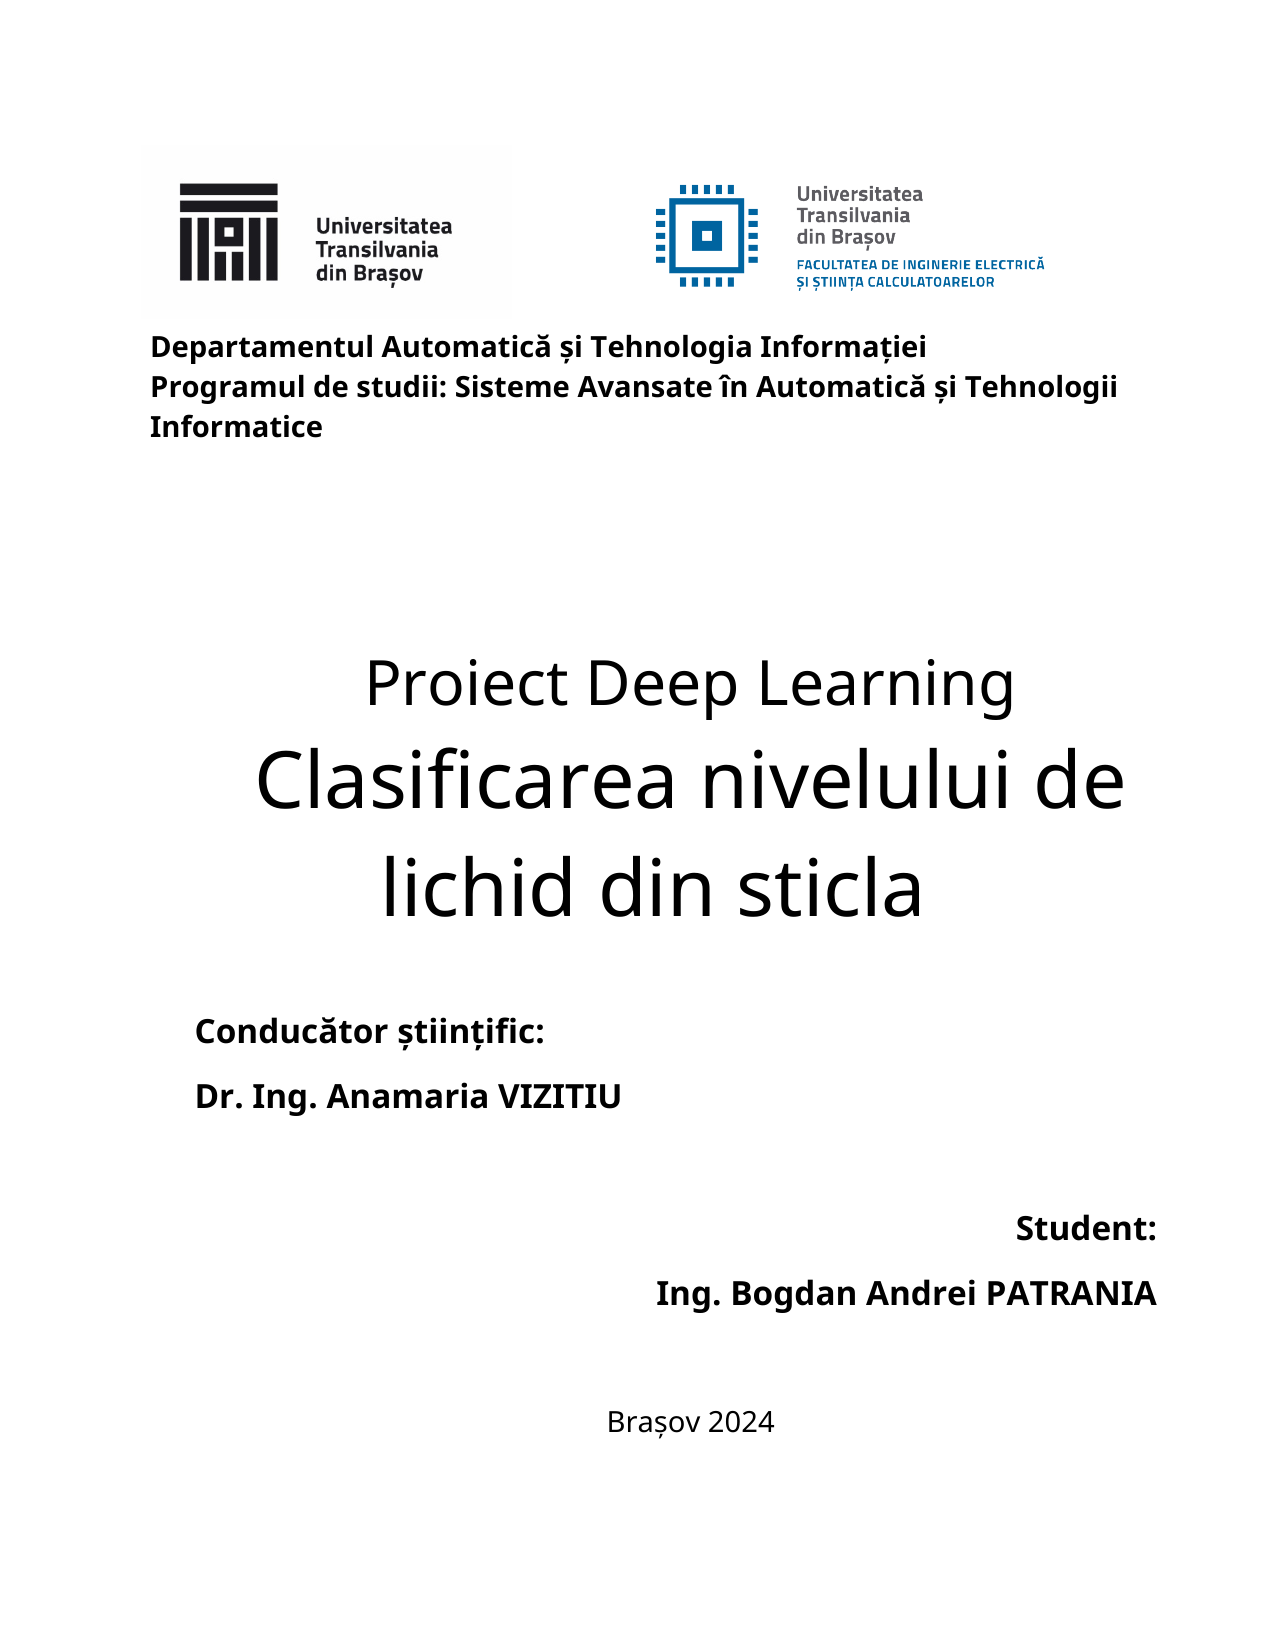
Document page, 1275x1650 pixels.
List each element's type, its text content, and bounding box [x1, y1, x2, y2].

text Clasificarea nivelului de lichid din sticla [150, 724, 1157, 939]
text Conducător științific: [194, 1007, 1157, 1053]
text Brașov 2024 [150, 1401, 1157, 1441]
text Student: [194, 1204, 1157, 1250]
text Dr. Ing. Anamaria VIZITIU [194, 1073, 1157, 1118]
text Programul de studii: Sisteme Avansate în Automatică și Tehnologii Informatice [150, 366, 1157, 446]
text Ing. Bogdan Andrei PATRANIA [194, 1270, 1157, 1315]
picture [616, 145, 1129, 327]
text Proiect Deep Learning [150, 639, 1157, 724]
picture [141, 145, 512, 319]
